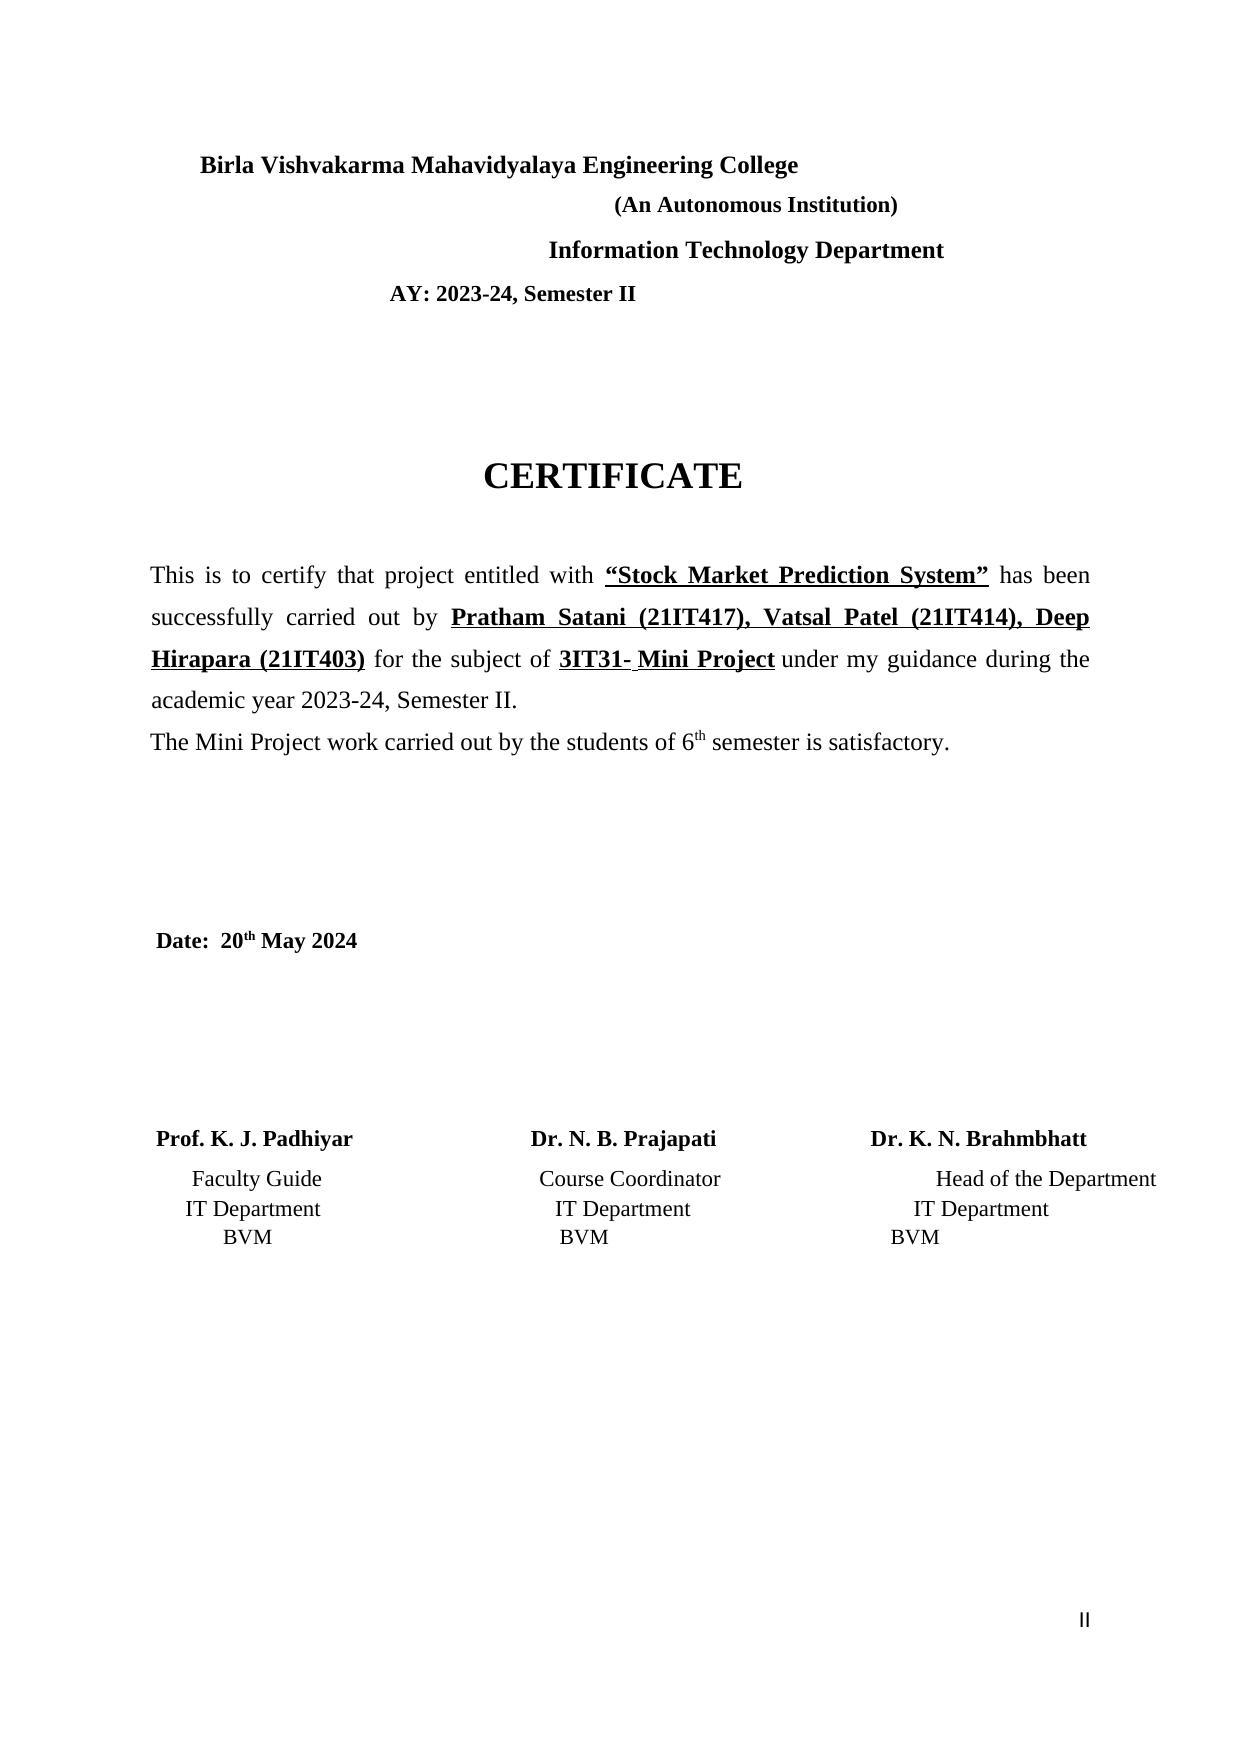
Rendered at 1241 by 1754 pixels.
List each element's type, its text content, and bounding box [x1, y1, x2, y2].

text Faculty Guide Course Coordinator Head of the Department [150, 1165, 1090, 1191]
text This is to certify that project entitled with “Stock Market Prediction System” has been successfully carried out by Pratham Satani (21IT417), Vatsal Patel (21IT414), Deep Hirapara (21IT403) for the subject of 3IT31- Mini Project under my guidance during the academic year 2023-24, Semester II. [150, 560, 1090, 714]
text The Mini Project work carried out by the students of 6th semester is satisfactory. [150, 727, 1090, 756]
text BVM BVM BVM [150, 1224, 1090, 1267]
text Date: 20th May 2024 [150, 928, 1090, 954]
text IT Department IT Department IT Department [145, 1194, 1090, 1221]
text (An Autonomous Institution) [422, 191, 1090, 217]
text AY: 2023-24, Semester II [150, 280, 1090, 306]
subtitle CERTIFICATE [136, 454, 1090, 497]
text Birla Vishvakarma Mahavidyalaya Engineering College [150, 150, 1071, 179]
text Information Technology Department [423, 235, 1090, 263]
text Prof. K. J. Padhiyar Dr. N. B. Prajapati Dr. K. N. Brahmbhatt [150, 1124, 1090, 1151]
